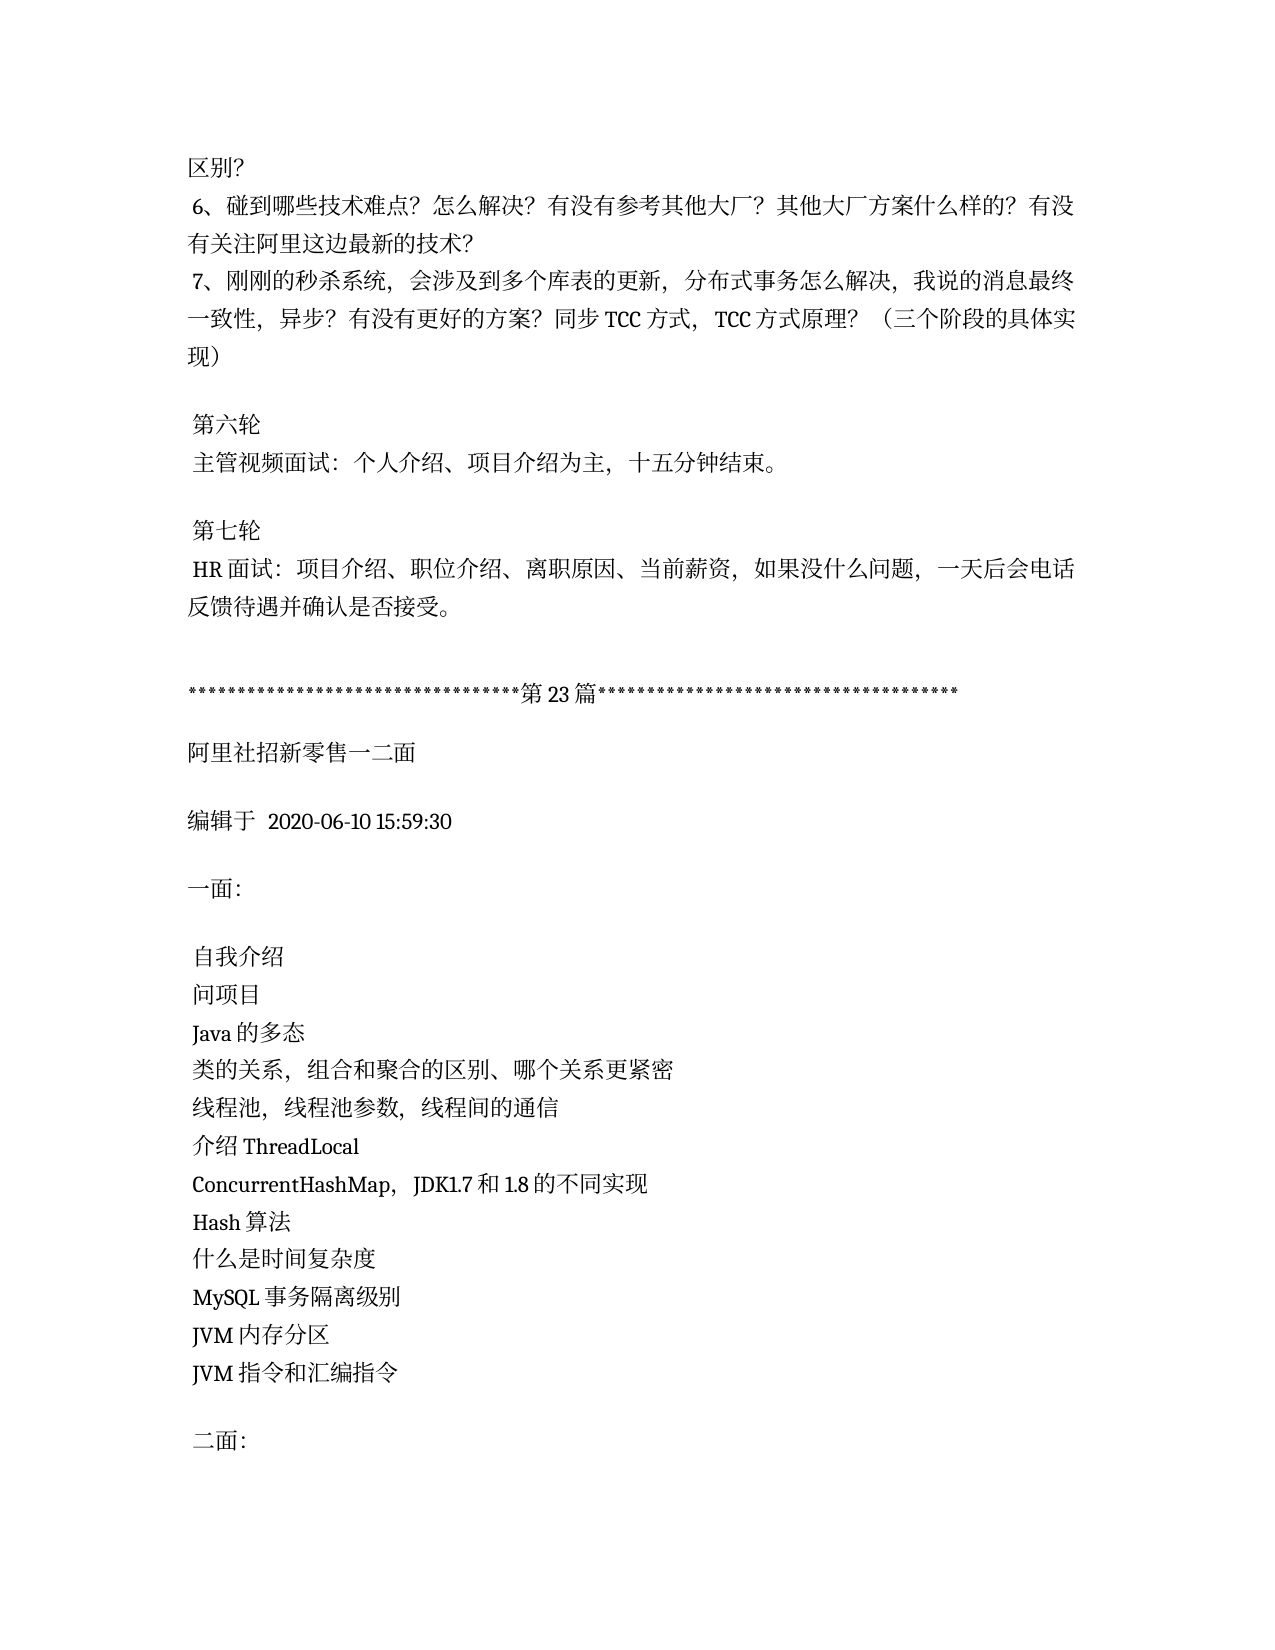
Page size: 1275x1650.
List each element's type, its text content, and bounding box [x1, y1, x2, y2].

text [187, 150, 1087, 652]
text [187, 735, 1087, 1486]
text **********************************第23篇************************************* [187, 676, 1087, 709]
